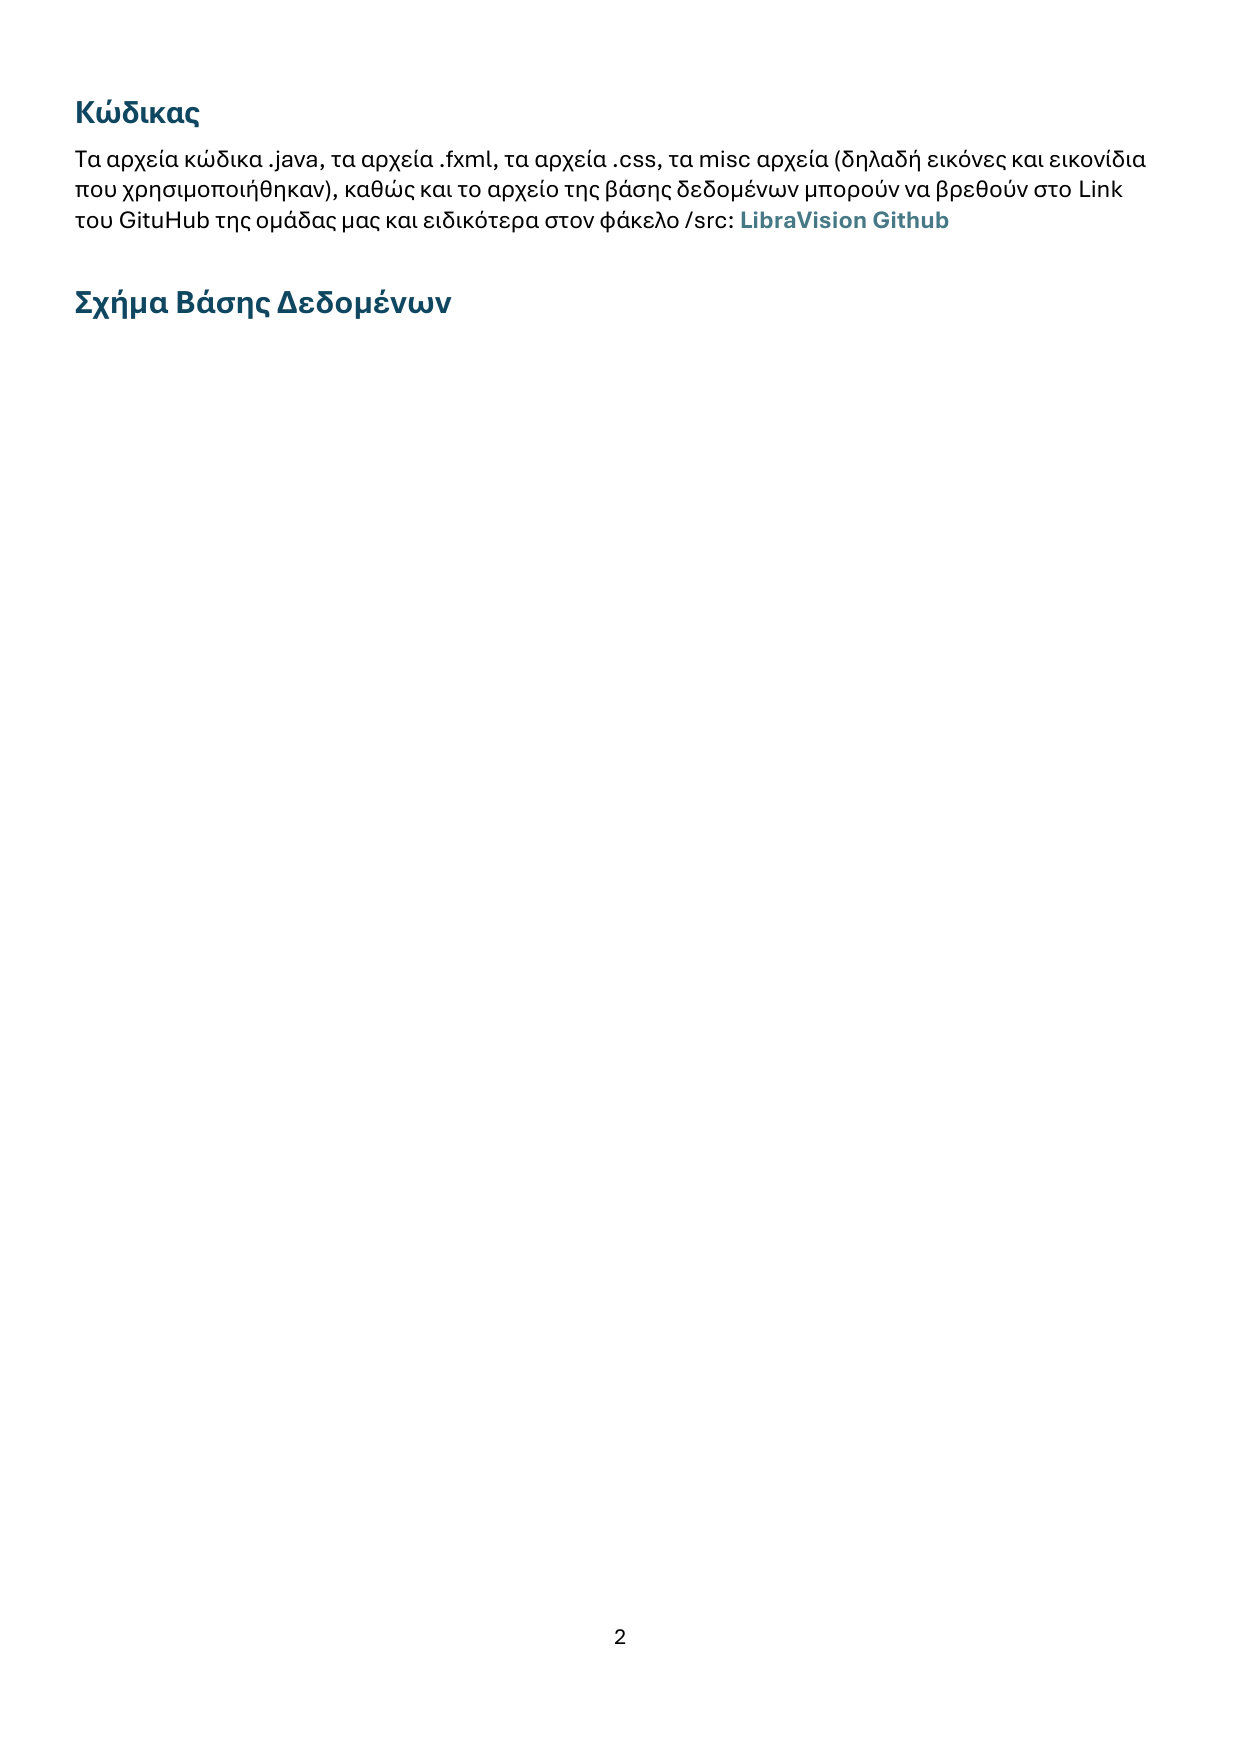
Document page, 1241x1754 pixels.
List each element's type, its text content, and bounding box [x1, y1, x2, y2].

text Τα αρχεία κώδικα .java, τα αρχεία .fxml, τα αρχεία .css, τα misc αρχεία (δηλαδή εικόνες και εικονίδια που χρησιμοποιήθηκαν), καθώς και το αρχείο της βάσης δεδομένων μπορούν να βρεθούν στο Link του GituHub της ομάδας μας και ειδικότερα στον φάκελο /src: LibraVision Github [75, 144, 1165, 236]
subtitle Κώδικας [75, 92, 1165, 132]
text Σχήμα Βάσης Δεδομένων [75, 282, 1165, 323]
